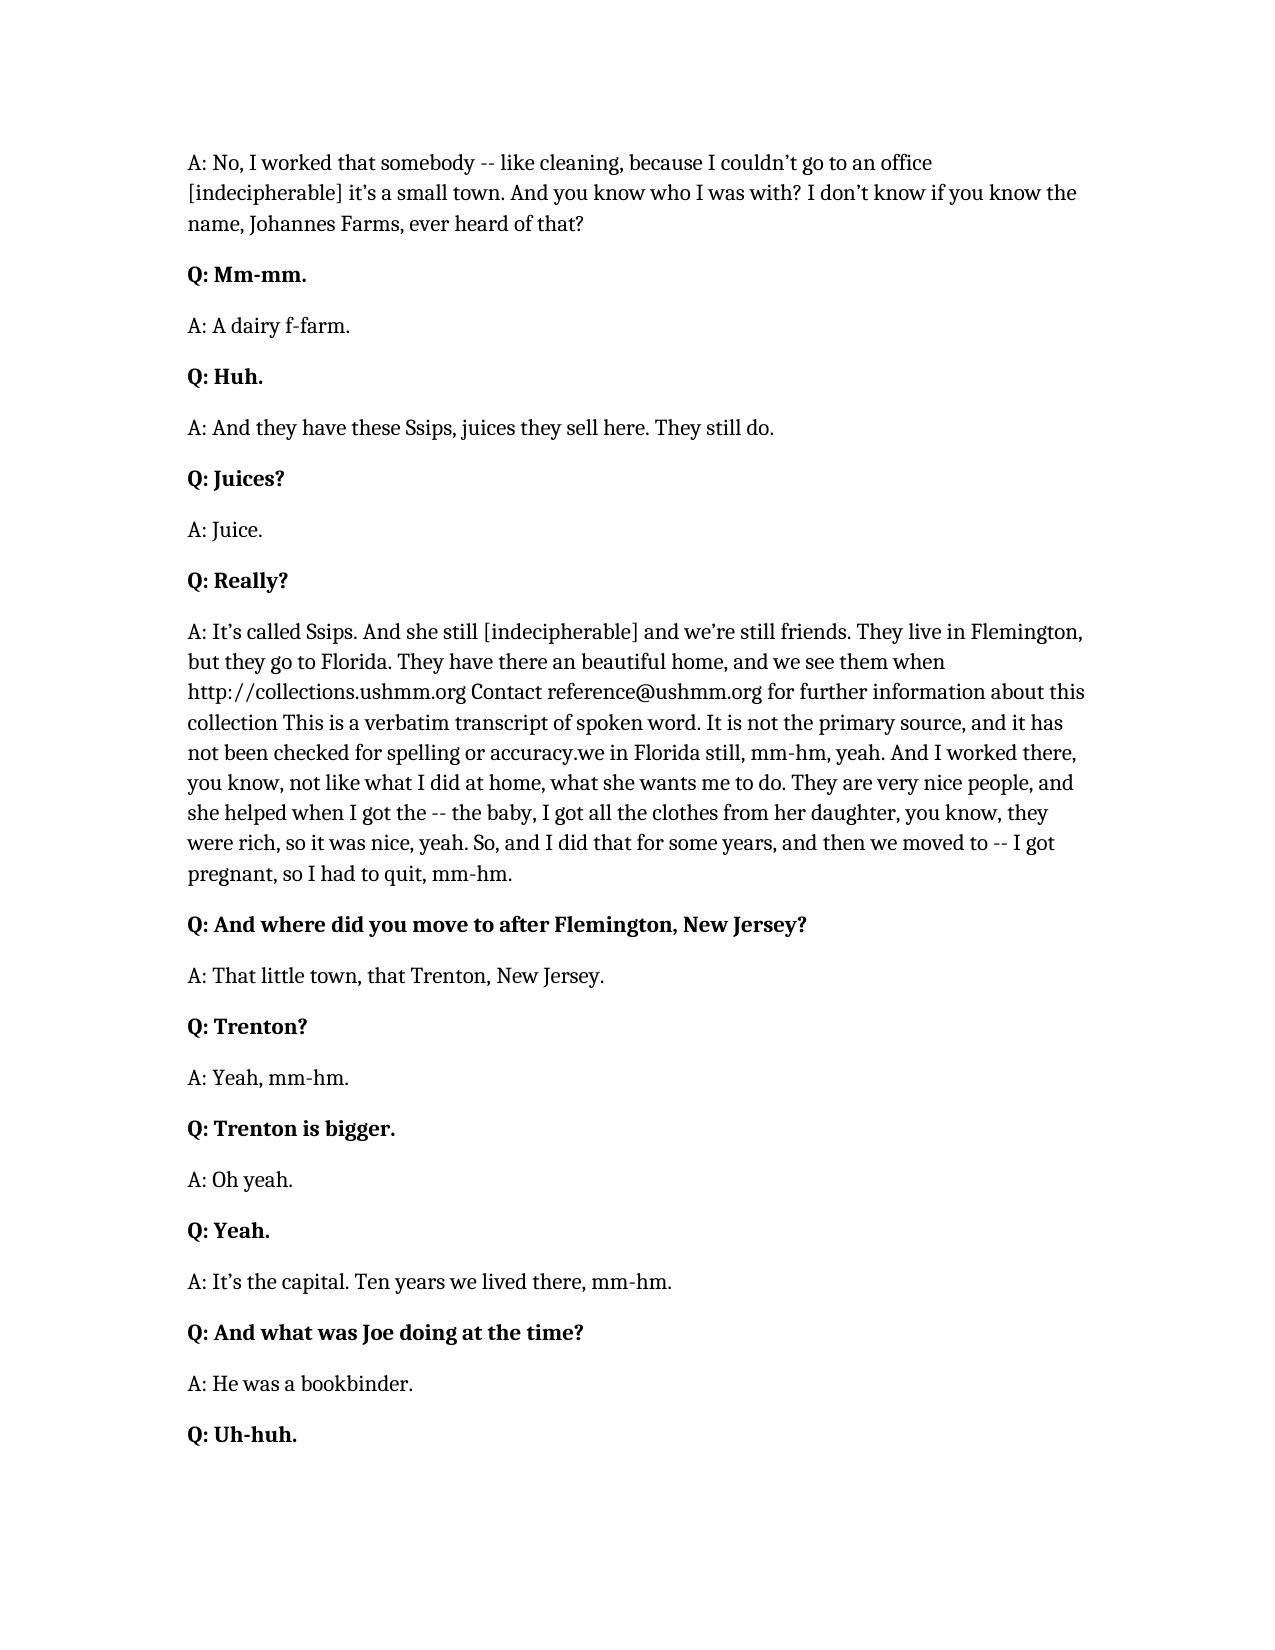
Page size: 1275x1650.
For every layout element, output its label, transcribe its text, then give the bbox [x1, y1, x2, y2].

text A: He was a bookbinder. [187, 1371, 1087, 1397]
text Q: Trenton is bigger. [187, 1116, 1087, 1142]
text Q: And what was Joe doing at the time? [187, 1320, 1087, 1346]
text A: A dairy f-farm. [187, 312, 1087, 339]
text Q: And where did you move to after Flemington, New Jersey? [187, 911, 1087, 938]
text A: Juice. [187, 517, 1087, 543]
text A: Yeah, mm-hm. [187, 1064, 1087, 1091]
text A: No, I worked that somebody -- like cleaning, because I couldn’t go to an office [indecipherable] it’s a small town. And you know who I was with? I don’t know if you know the name, Johannes Farms, ever heard of that? [187, 150, 1087, 237]
text Q: Mm-mm. [187, 261, 1087, 288]
text Q: Juices? [187, 466, 1087, 492]
text Q: Trenton? [187, 1013, 1087, 1040]
text A: And they have these Ssips, juices they sell here. They still do. [187, 414, 1087, 441]
text Q: Yeah. [187, 1218, 1087, 1244]
text Q: Really? [187, 568, 1087, 594]
text A: It’s the capital. Ten years we lived there, mm-hm. [187, 1269, 1087, 1295]
text A: That little town, that Trenton, New Jersey. [187, 962, 1087, 989]
text Q: Uh-huh. [187, 1422, 1087, 1448]
text A: It’s called Ssips. And she still [indecipherable] and we’re still friends. They live in Flemington, but they go to Florida. They have there an beautiful home, and we see them when http://collections.ushmm.org Contact reference@ushmm.org for further information about this collection This is a verbatim transcript of spoken word. It is not the primary source, and it has not been checked for spelling or accuracy.we in Florida still, mm-hm, yeah. And I worked there, you know, not like what I did at home, what she wants me to do. They are very nice people, and she helped when I got the -- the baby, I got all the clothes from her daughter, you know, they were rich, so it was nice, yeah. So, and I did that for some years, and then we moved to -- I got pregnant, so I had to quit, mm-hm. [187, 619, 1087, 887]
text A: Oh yeah. [187, 1167, 1087, 1193]
text Q: Huh. [187, 363, 1087, 390]
